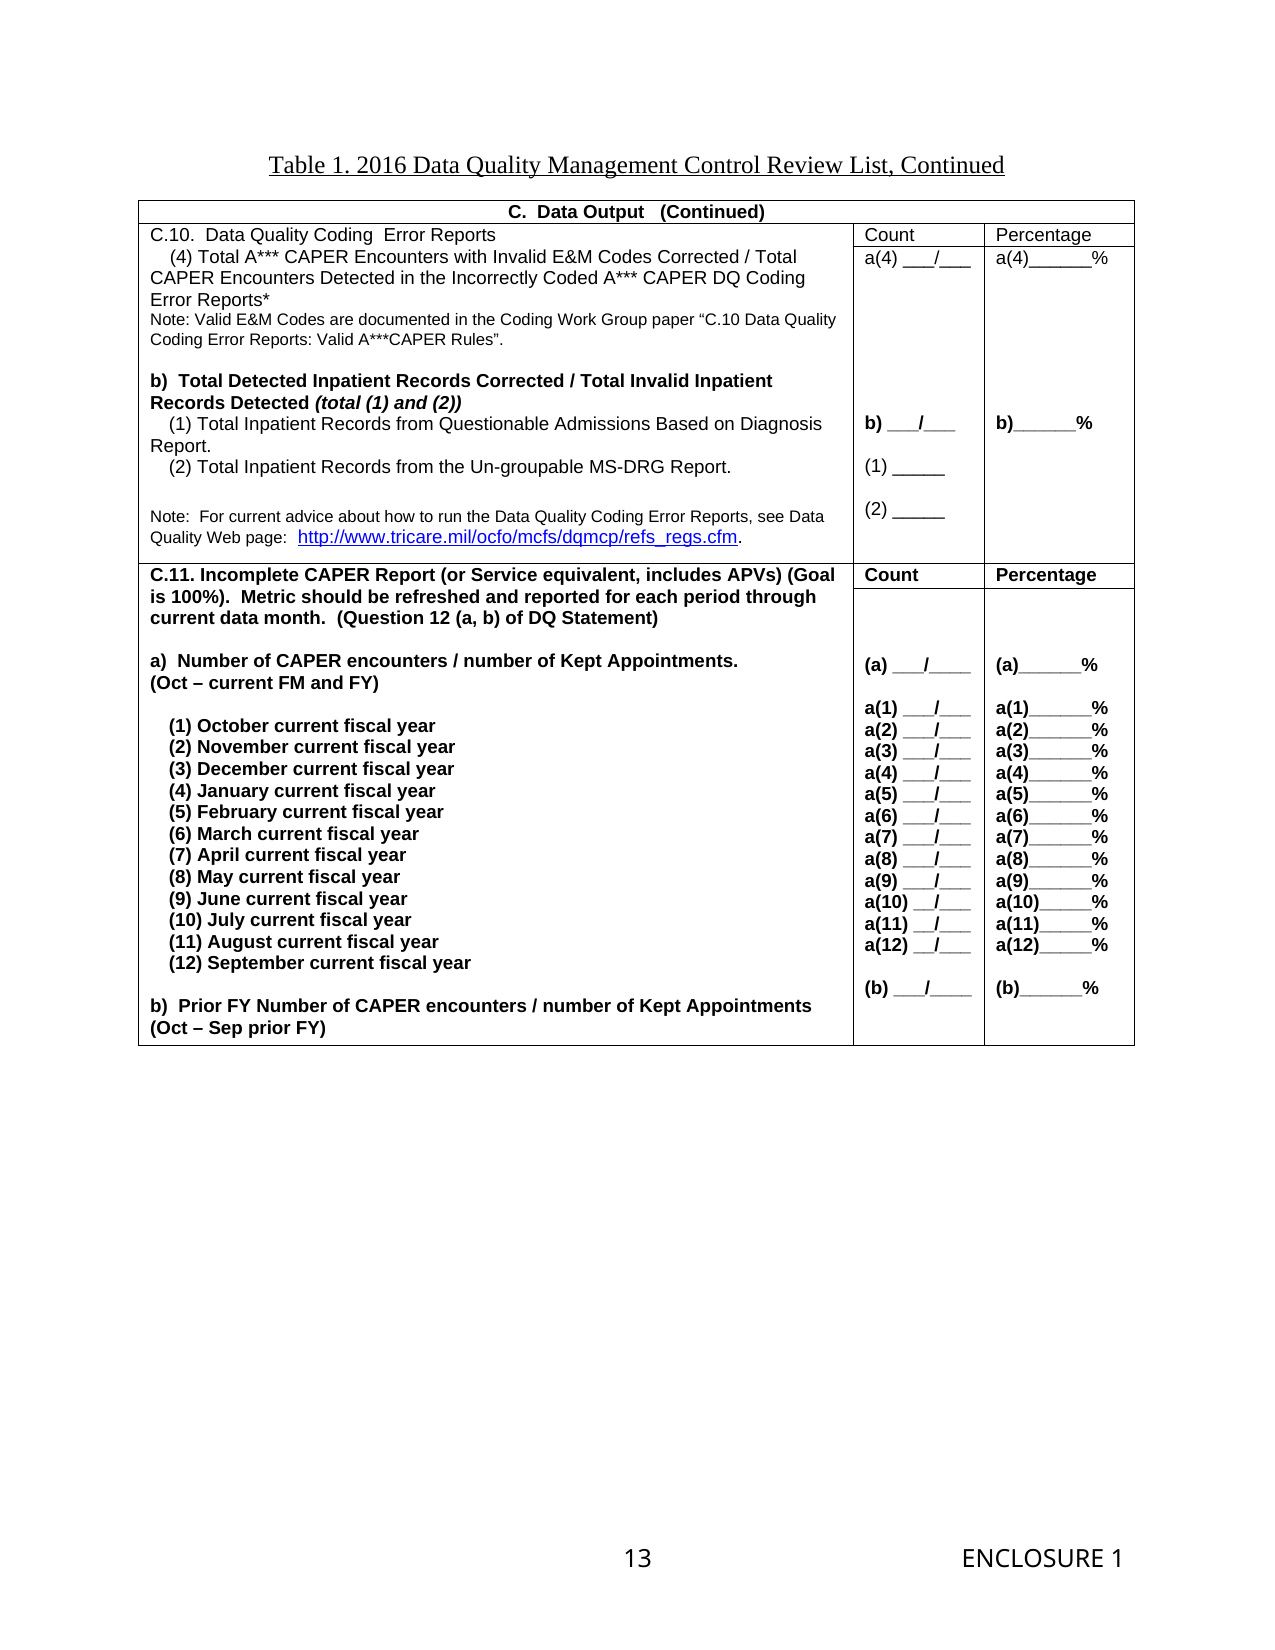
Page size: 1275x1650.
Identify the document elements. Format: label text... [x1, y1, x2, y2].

table_cell Count [854, 564, 984, 588]
table_cell Percentage [985, 224, 1134, 246]
table_cell (a)______% a(1)______% a(2)______% a(3)______% a(4)______% a(5)______% a(6)______% a(7)______% a(8)______% a(9)______% a(10)_____% a(11)_____% a(12)_____% (b)______% [985, 589, 1134, 1044]
table_cell (a) ___/____ a(1) ___/___ a(2) ___/___ a(3) ___/___ a(4) ___/___ a(5) ___/___ a(6) ___/___ a(7) ___/___ a(8) ___/___ a(9) ___/___ a(10) __/___ a(11) __/___ a(12) __/___ (b) ___/____ [854, 589, 984, 1044]
table_cell a(4)______% b)______% [985, 247, 1134, 563]
table_cell Percentage [985, 564, 1134, 588]
table_header Table 1. 2016 Data Quality Management Control Review List, Continued [139, 150, 1134, 200]
table_cell C. Data Output (Continued) [139, 201, 1134, 223]
table_cell C.10. Data Quality Coding Error Reports (4) Total A*** CAPER Encounters with Invalid E&M Codes Corrected / Total CAPER Encounters Detected in the Incorrectly Coded A*** CAPER DQ Coding Error Reports* Note: Valid E&M Codes are documented in the Coding Work Group paper “C.10 Data Quality Coding Error Reports: Valid A***CAPER Rules”. b) Total Detected Inpatient Records Corrected / Total Invalid Inpatient Records Detected (total (1) and (2)) (1) Total Inpatient Records from Questionable Admissions Based on Diagnosis Report. (2) Total Inpatient Records from the Un-groupable MS-DRG Report. Note: For current advice about how to run the Data Quality Coding Error Reports, see Data Quality Web page: http://www.tricare.mil/ocfo/mcfs/dqmcp/refs_regs.cfm. [139, 224, 853, 563]
table_cell a(4) ___/___ b) ___/___ (1) _____ (2) _____ [854, 247, 984, 563]
table_cell C.11. Incomplete CAPER Report (or Service equivalent, includes APVs) (Goal is 100%). Metric should be refreshed and reported for each period through current data month. (Question 12 (a, b) of DQ Statement) a) Number of CAPER encounters / number of Kept Appointments. (Oct – current FM and FY) (1) October current fiscal year (2) November current fiscal year (3) December current fiscal year (4) January current fiscal year (5) February current fiscal year (6) March current fiscal year (7) April current fiscal year (8) May current fiscal year (9) June current fiscal year (10) July current fiscal year (11) August current fiscal year (12) September current fiscal year b) Prior FY Number of CAPER encounters / number of Kept Appointments (Oct – Sep prior FY) [139, 564, 853, 1044]
table_cell Count [854, 224, 984, 246]
